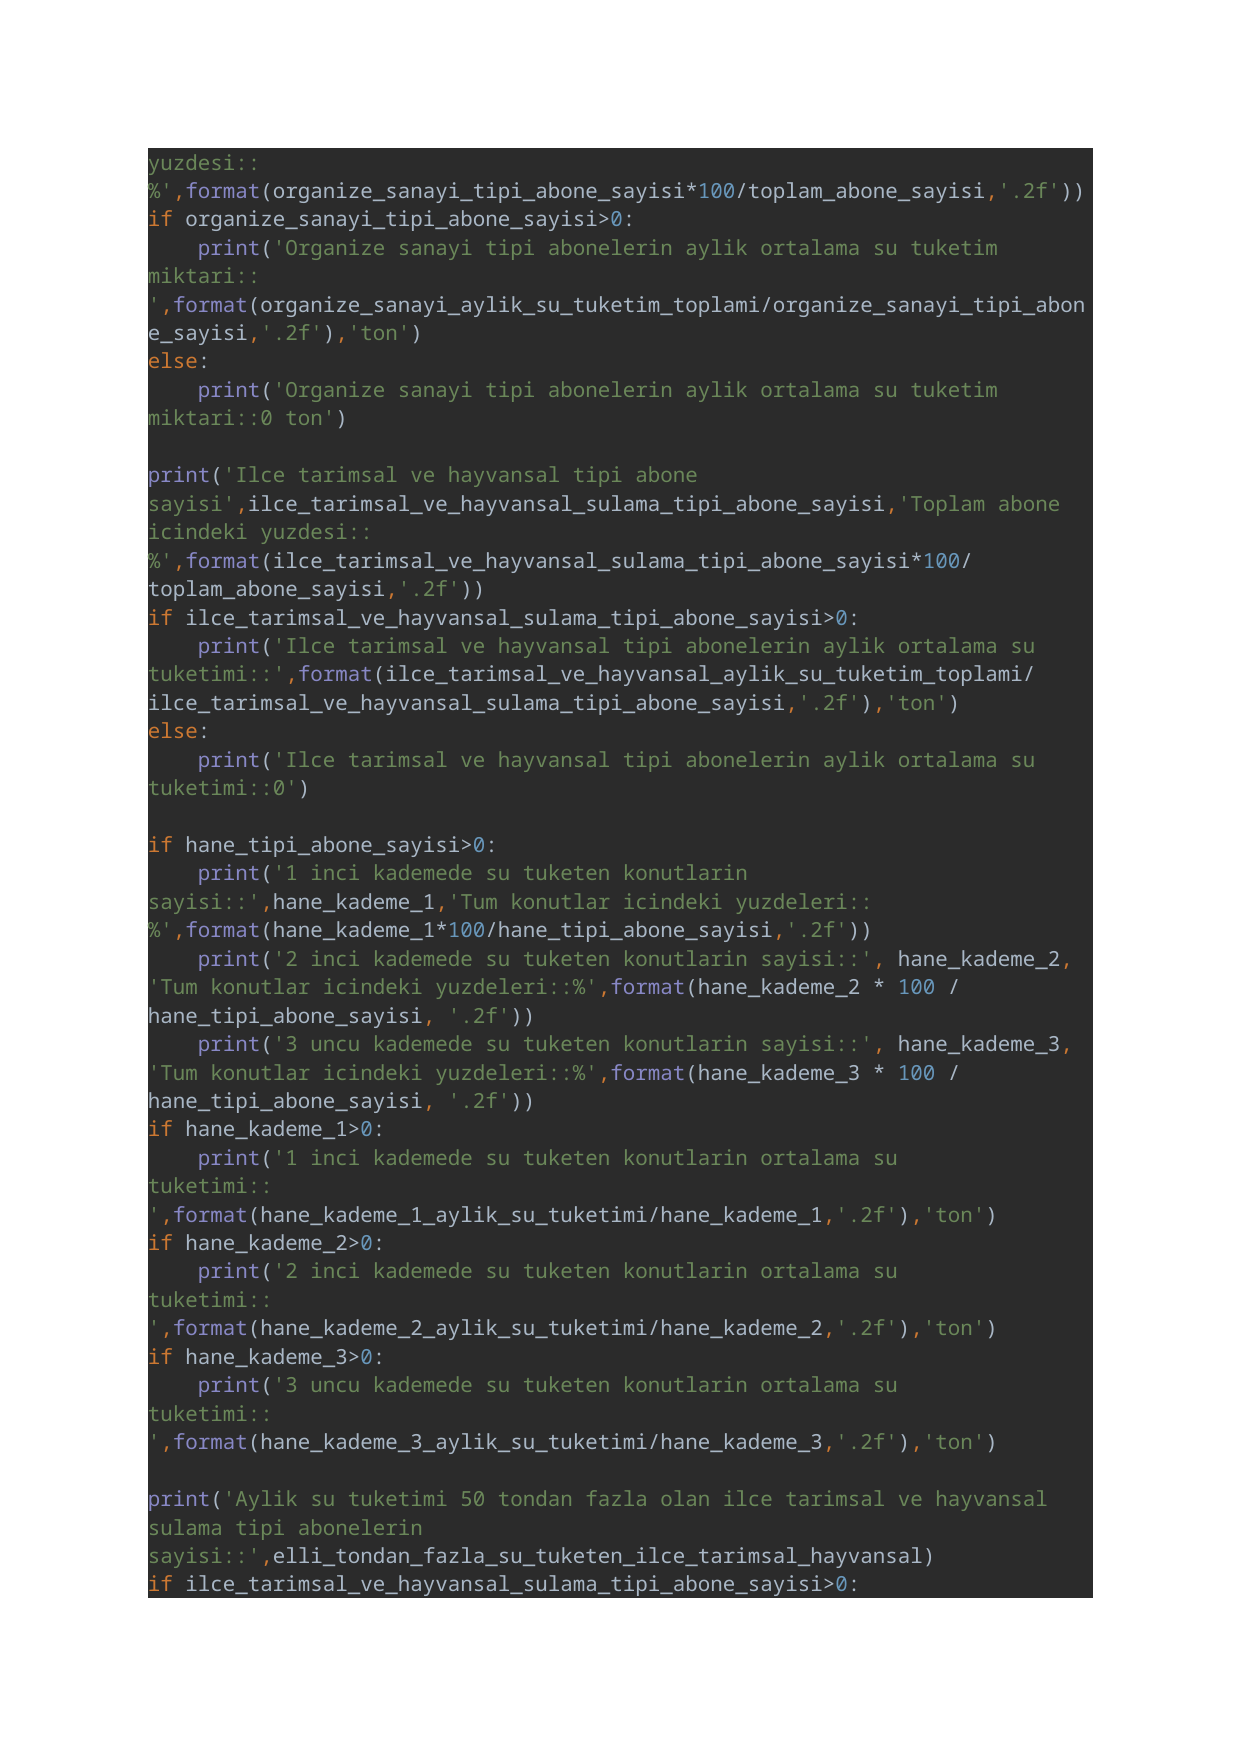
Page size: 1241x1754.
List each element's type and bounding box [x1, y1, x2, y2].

text [148, 148, 1093, 1598]
